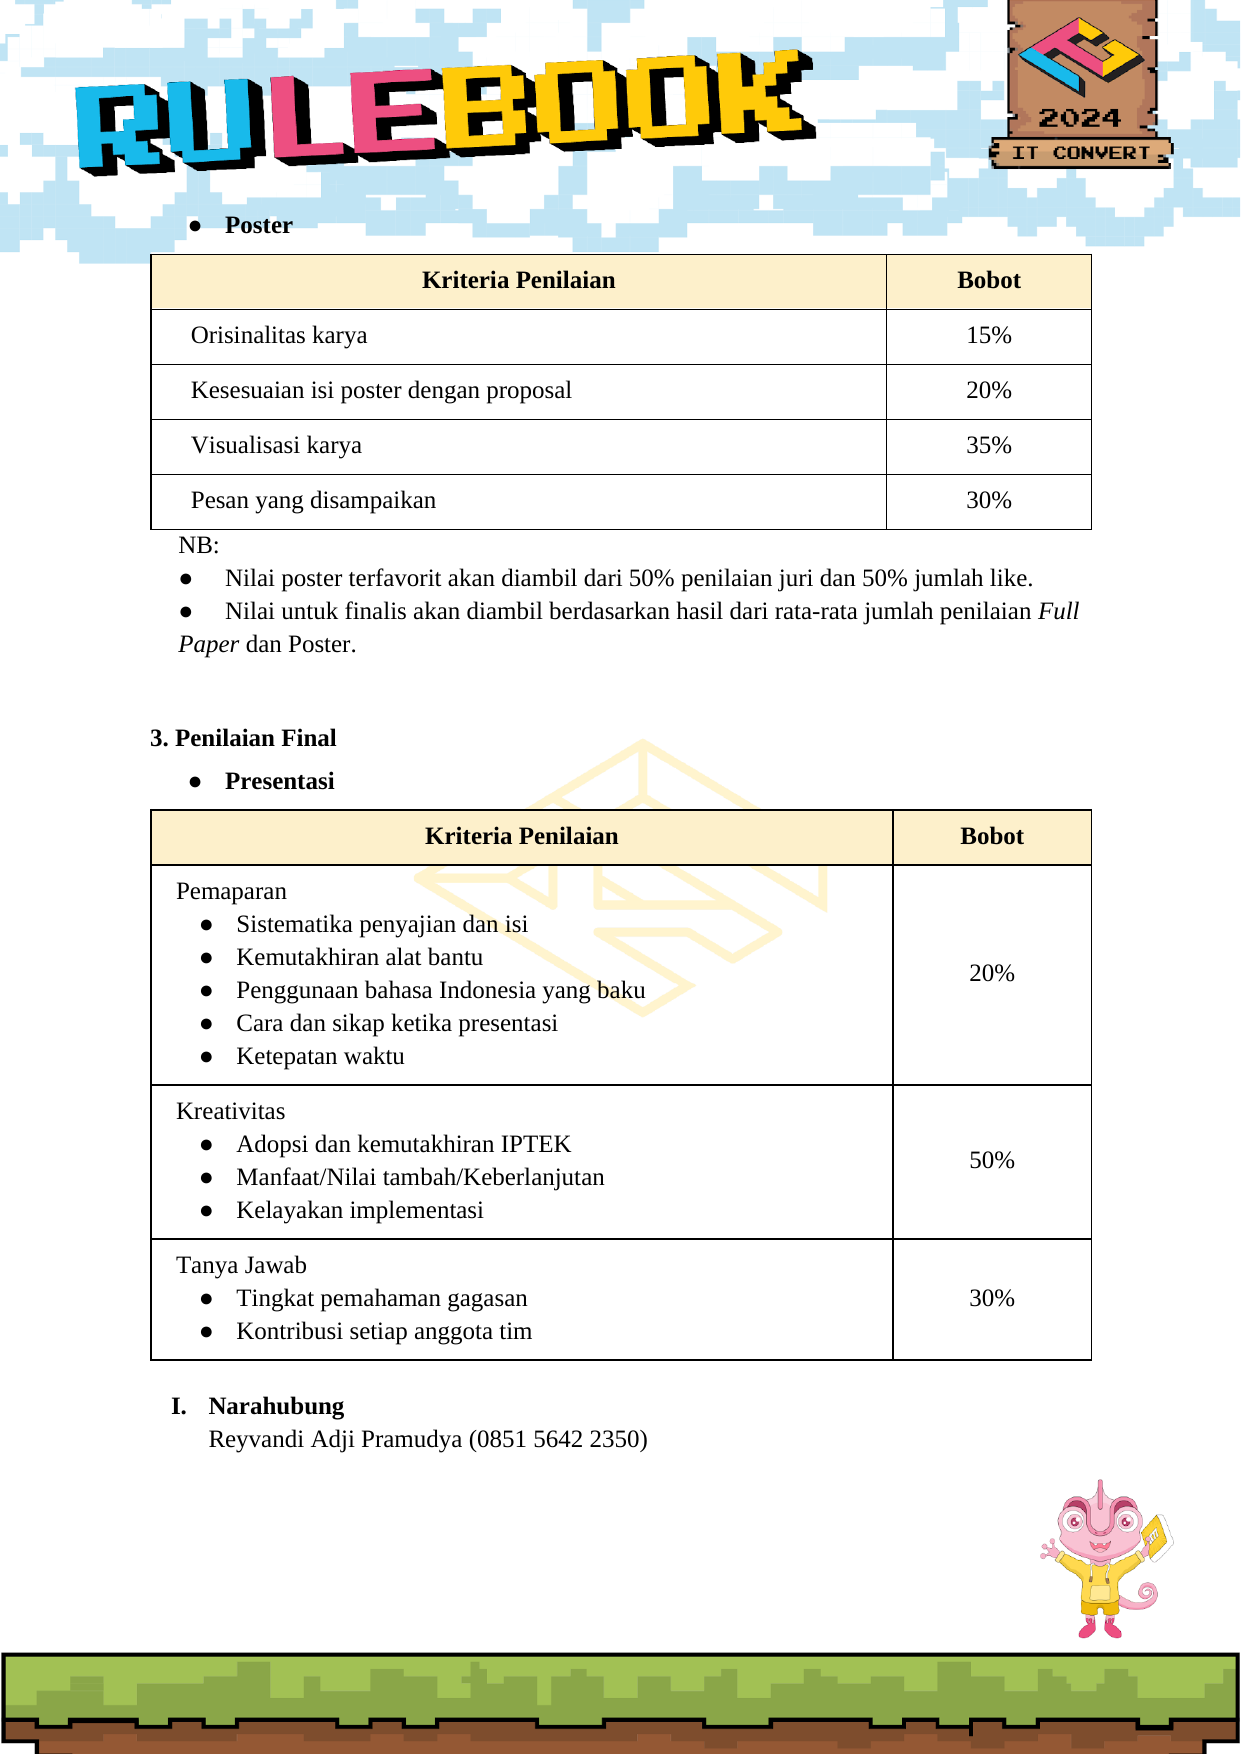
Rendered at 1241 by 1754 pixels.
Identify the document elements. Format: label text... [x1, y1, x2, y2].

table_cell Tanya Jawab Tingkat pemahaman gagasan Kontribusi setiap anggota tim [152, 1240, 892, 1359]
text Reyvandi Adji Pramudya (0851 5642 2350) [150, 1424, 1090, 1453]
table_header Kriteria Penilaian [152, 811, 892, 864]
table_cell Orisinalitas karya [152, 310, 886, 363]
table_cell Visualisasi karya [152, 420, 886, 473]
text 3. Penilaian Final [150, 723, 1090, 751]
list Poster [187, 210, 1090, 239]
table_cell Pesan yang disampaikan [152, 475, 886, 528]
table_cell 30% [887, 475, 1091, 528]
table_cell 20% [894, 866, 1091, 1084]
table_cell 15% [887, 310, 1091, 363]
list Nilai poster terfavorit akan diambil dari 50% penilaian juri dan 50% jumlah like. [178, 563, 1090, 592]
table_cell Pemaparan Sistematika penyajian dan isi Kemutakhiran alat bantu Penggunaan bahasa Indonesia yang baku Cara dan sikap ketika presentasi Ketepatan waktu [152, 866, 892, 1084]
table_header Bobot [894, 811, 1091, 864]
list Narahubung [171, 1391, 1090, 1419]
table_cell 35% [887, 420, 1091, 473]
text NB: [178, 530, 1090, 559]
table_cell 30% [894, 1240, 1091, 1359]
list Nilai untuk finalis akan diambil berdasarkan hasil dari rata-rata jumlah penilaian Full Paper dan Poster. [178, 596, 1090, 658]
picture [0, 0, 1241, 1754]
list Presentasi [187, 766, 1090, 794]
table_cell Kreativitas Adopsi dan kemutakhiran IPTEK Manfaat/Nilai tambah/Keberlanjutan Kelayakan implementasi [152, 1086, 892, 1238]
table_header Bobot [887, 255, 1091, 308]
table_cell 20% [887, 365, 1091, 418]
table_cell 50% [894, 1086, 1091, 1238]
table_header Kriteria Penilaian [152, 255, 886, 308]
table_cell Kesesuaian isi poster dengan proposal [152, 365, 886, 418]
